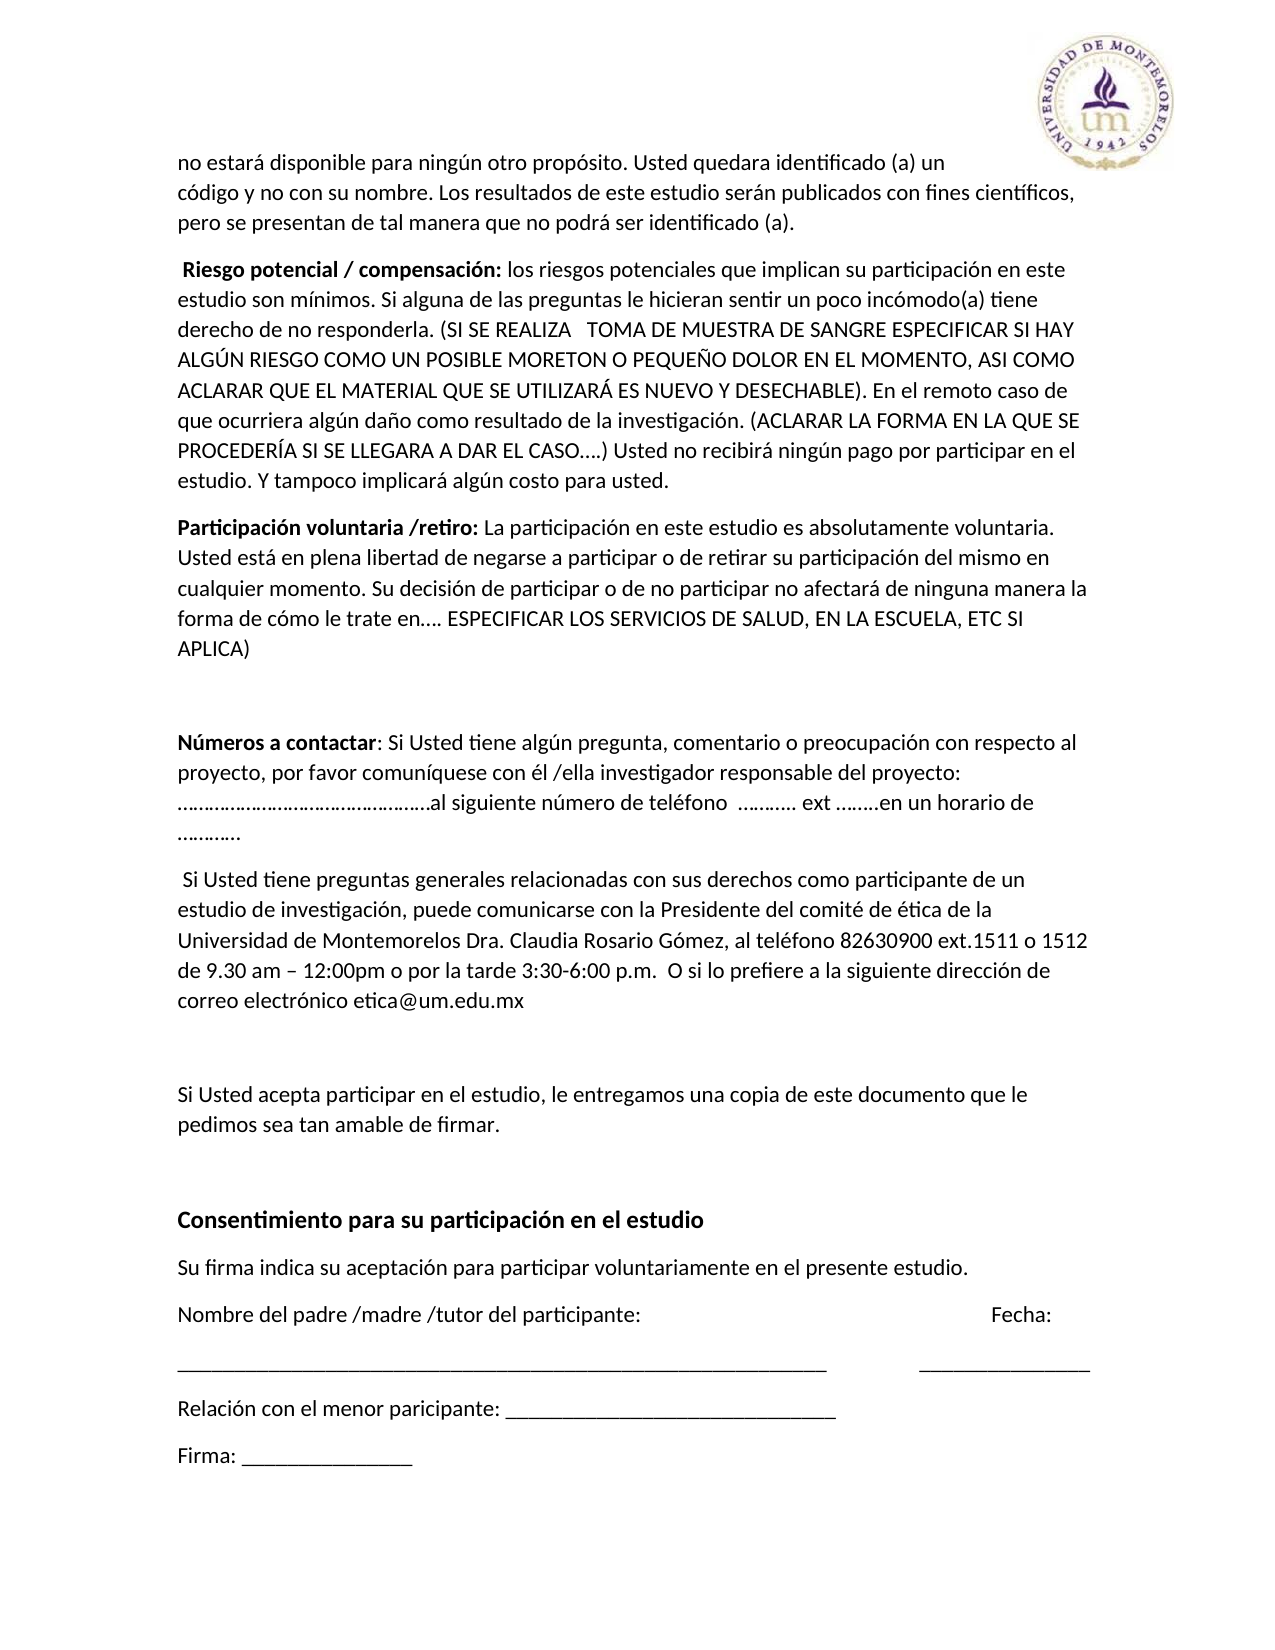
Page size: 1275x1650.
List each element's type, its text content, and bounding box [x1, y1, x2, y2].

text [177, 148, 1098, 236]
text Firma: _______________ [177, 1441, 1098, 1469]
text Riesgo potencial / compensación: los riesgos potenciales que implican su participación en este estudio son mínimos. Si alguna de las preguntas le hicieran sentir un poco incómodo(a) tiene derecho de no responderla. (SI SE REALIZA TOMA DE MUESTRA DE SANGRE ESPECIFICAR SI HAY ALGÚN RIESGO COMO UN POSIBLE MORETON O PEQUEÑO DOLOR EN EL MOMENTO, ASI COMO ACLARAR QUE EL MATERIAL QUE SE UTILIZARÁ ES NUEVO Y DESECHABLE). En el remoto caso de que ocurriera algún daño como resultado de la investigación. (ACLARAR LA FORMA EN LA QUE SE PROCEDERÍA SI SE LLEGARA A DAR EL CASO….) Usted no recibirá ningún pago por participar en el estudio. Y tampoco implicará algún costo para usted. [177, 255, 1098, 494]
text Su firma indica su aceptación para participar voluntariamente en el presente estudio. [177, 1253, 1098, 1281]
text Números a contactar: Si Usted tiene algún pregunta, comentario o preocupación con respecto al proyecto, por favor comuníquese con él /ella investigador responsable del proyecto: …………………………………………al siguiente número de teléfono ……….. ext ……..en un horario de ………… [177, 728, 1098, 846]
text Participación voluntaria /retiro: La participación en este estudio es absolutamente voluntaria. Usted está en plena libertad de negarse a participar o de retirar su participación del mismo en cualquier momento. Su decisión de participar o de no participar no afectará de ninguna manera la forma de cómo le trate en…. ESPECIFICAR LOS SERVICIOS DE SALUD, EN LA ESCUELA, ETC SI APLICA) [177, 513, 1098, 662]
text Relación con el menor paricipante: _____________________________ [177, 1394, 1098, 1422]
text Consentimiento para su participación en el estudio [177, 1204, 1098, 1234]
text _________________________________________________________ _______________ [177, 1347, 1098, 1375]
text Si Usted tiene preguntas generales relacionadas con sus derechos como participante de un estudio de investigación, puede comunicarse con la Presidente del comité de ética de la Universidad de Montemorelos Dra. Claudia Rosario Gómez, al teléfono 82630900 ext.1511 o 1512 de 9.30 am – 12:00pm o por la tarde 3:30-6:00 p.m. O si lo prefiere a la siguiente dirección de correo electrónico etica@um.edu.mx [177, 865, 1098, 1014]
text Si Usted acepta participar en el estudio, le entregamos una copia de este documento que le pedimos sea tan amable de firmar. [177, 1080, 1098, 1138]
picture [1027, 32, 1175, 171]
text Nombre del padre /madre /tutor del participante: Fecha: [177, 1300, 1098, 1328]
